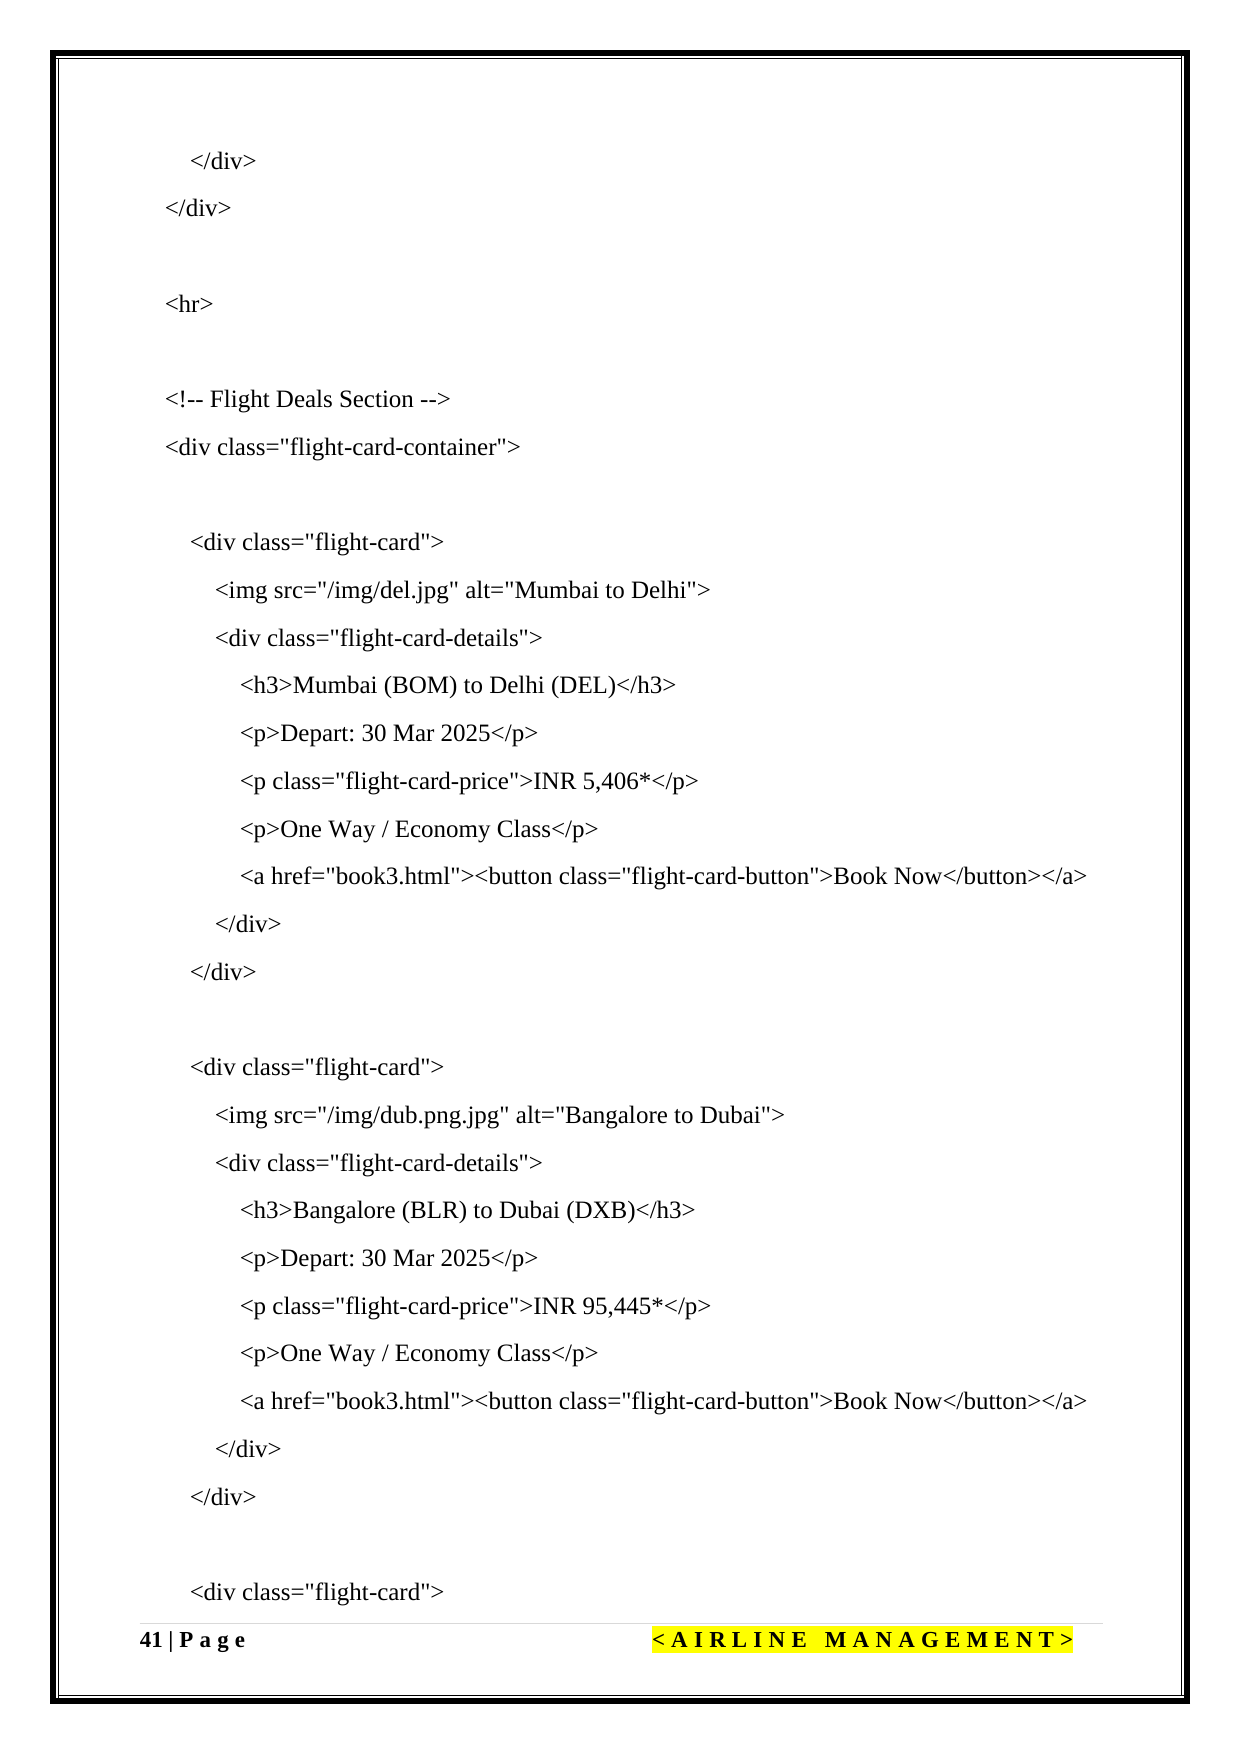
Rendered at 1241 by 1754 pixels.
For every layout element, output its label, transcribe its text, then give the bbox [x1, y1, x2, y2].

text <!-- Flight Deals Section --> [139, 384, 1103, 413]
text </div> [139, 1482, 1103, 1510]
text <p class="flight-card-price">INR 5,406*</p> [139, 766, 1103, 795]
text <h3>Bangalore (BLR) to Dubai (DXB)</h3> [139, 1195, 1103, 1224]
text <p>Depart: 30 Mar 2025</p> [139, 718, 1103, 747]
text </div> [139, 909, 1103, 938]
text <a href="book3.html"><button class="flight-card-button">Book Now</button></a> [139, 861, 1103, 890]
text <div class="flight-card-details"> [139, 1148, 1103, 1176]
text <img src="/img/dub.png.jpg" alt="Bangalore to Dubai"> [139, 1100, 1103, 1129]
text </div> [139, 193, 1103, 222]
text <hr> [139, 289, 1103, 318]
text <img src="/img/del.jpg" alt="Mumbai to Delhi"> [139, 575, 1103, 604]
text <div class="flight-card"> [139, 527, 1103, 556]
text <div class="flight-card"> [139, 1052, 1103, 1081]
text <div class="flight-card-details"> [139, 623, 1103, 652]
text <a href="book3.html"><button class="flight-card-button">Book Now</button></a> [139, 1386, 1103, 1415]
text <div class="flight-card"> [139, 1577, 1103, 1606]
text <p>One Way / Economy Class</p> [139, 814, 1103, 842]
text </div> [139, 1434, 1103, 1463]
text </div> [139, 146, 1103, 174]
text <p>One Way / Economy Class</p> [139, 1338, 1103, 1367]
text <p>Depart: 30 Mar 2025</p> [139, 1243, 1103, 1272]
text <div class="flight-card-container"> [139, 432, 1103, 461]
text <h3>Mumbai (BOM) to Delhi (DEL)</h3> [139, 671, 1103, 699]
text </div> [139, 957, 1103, 986]
text <p class="flight-card-price">INR 95,445*</p> [139, 1291, 1103, 1319]
